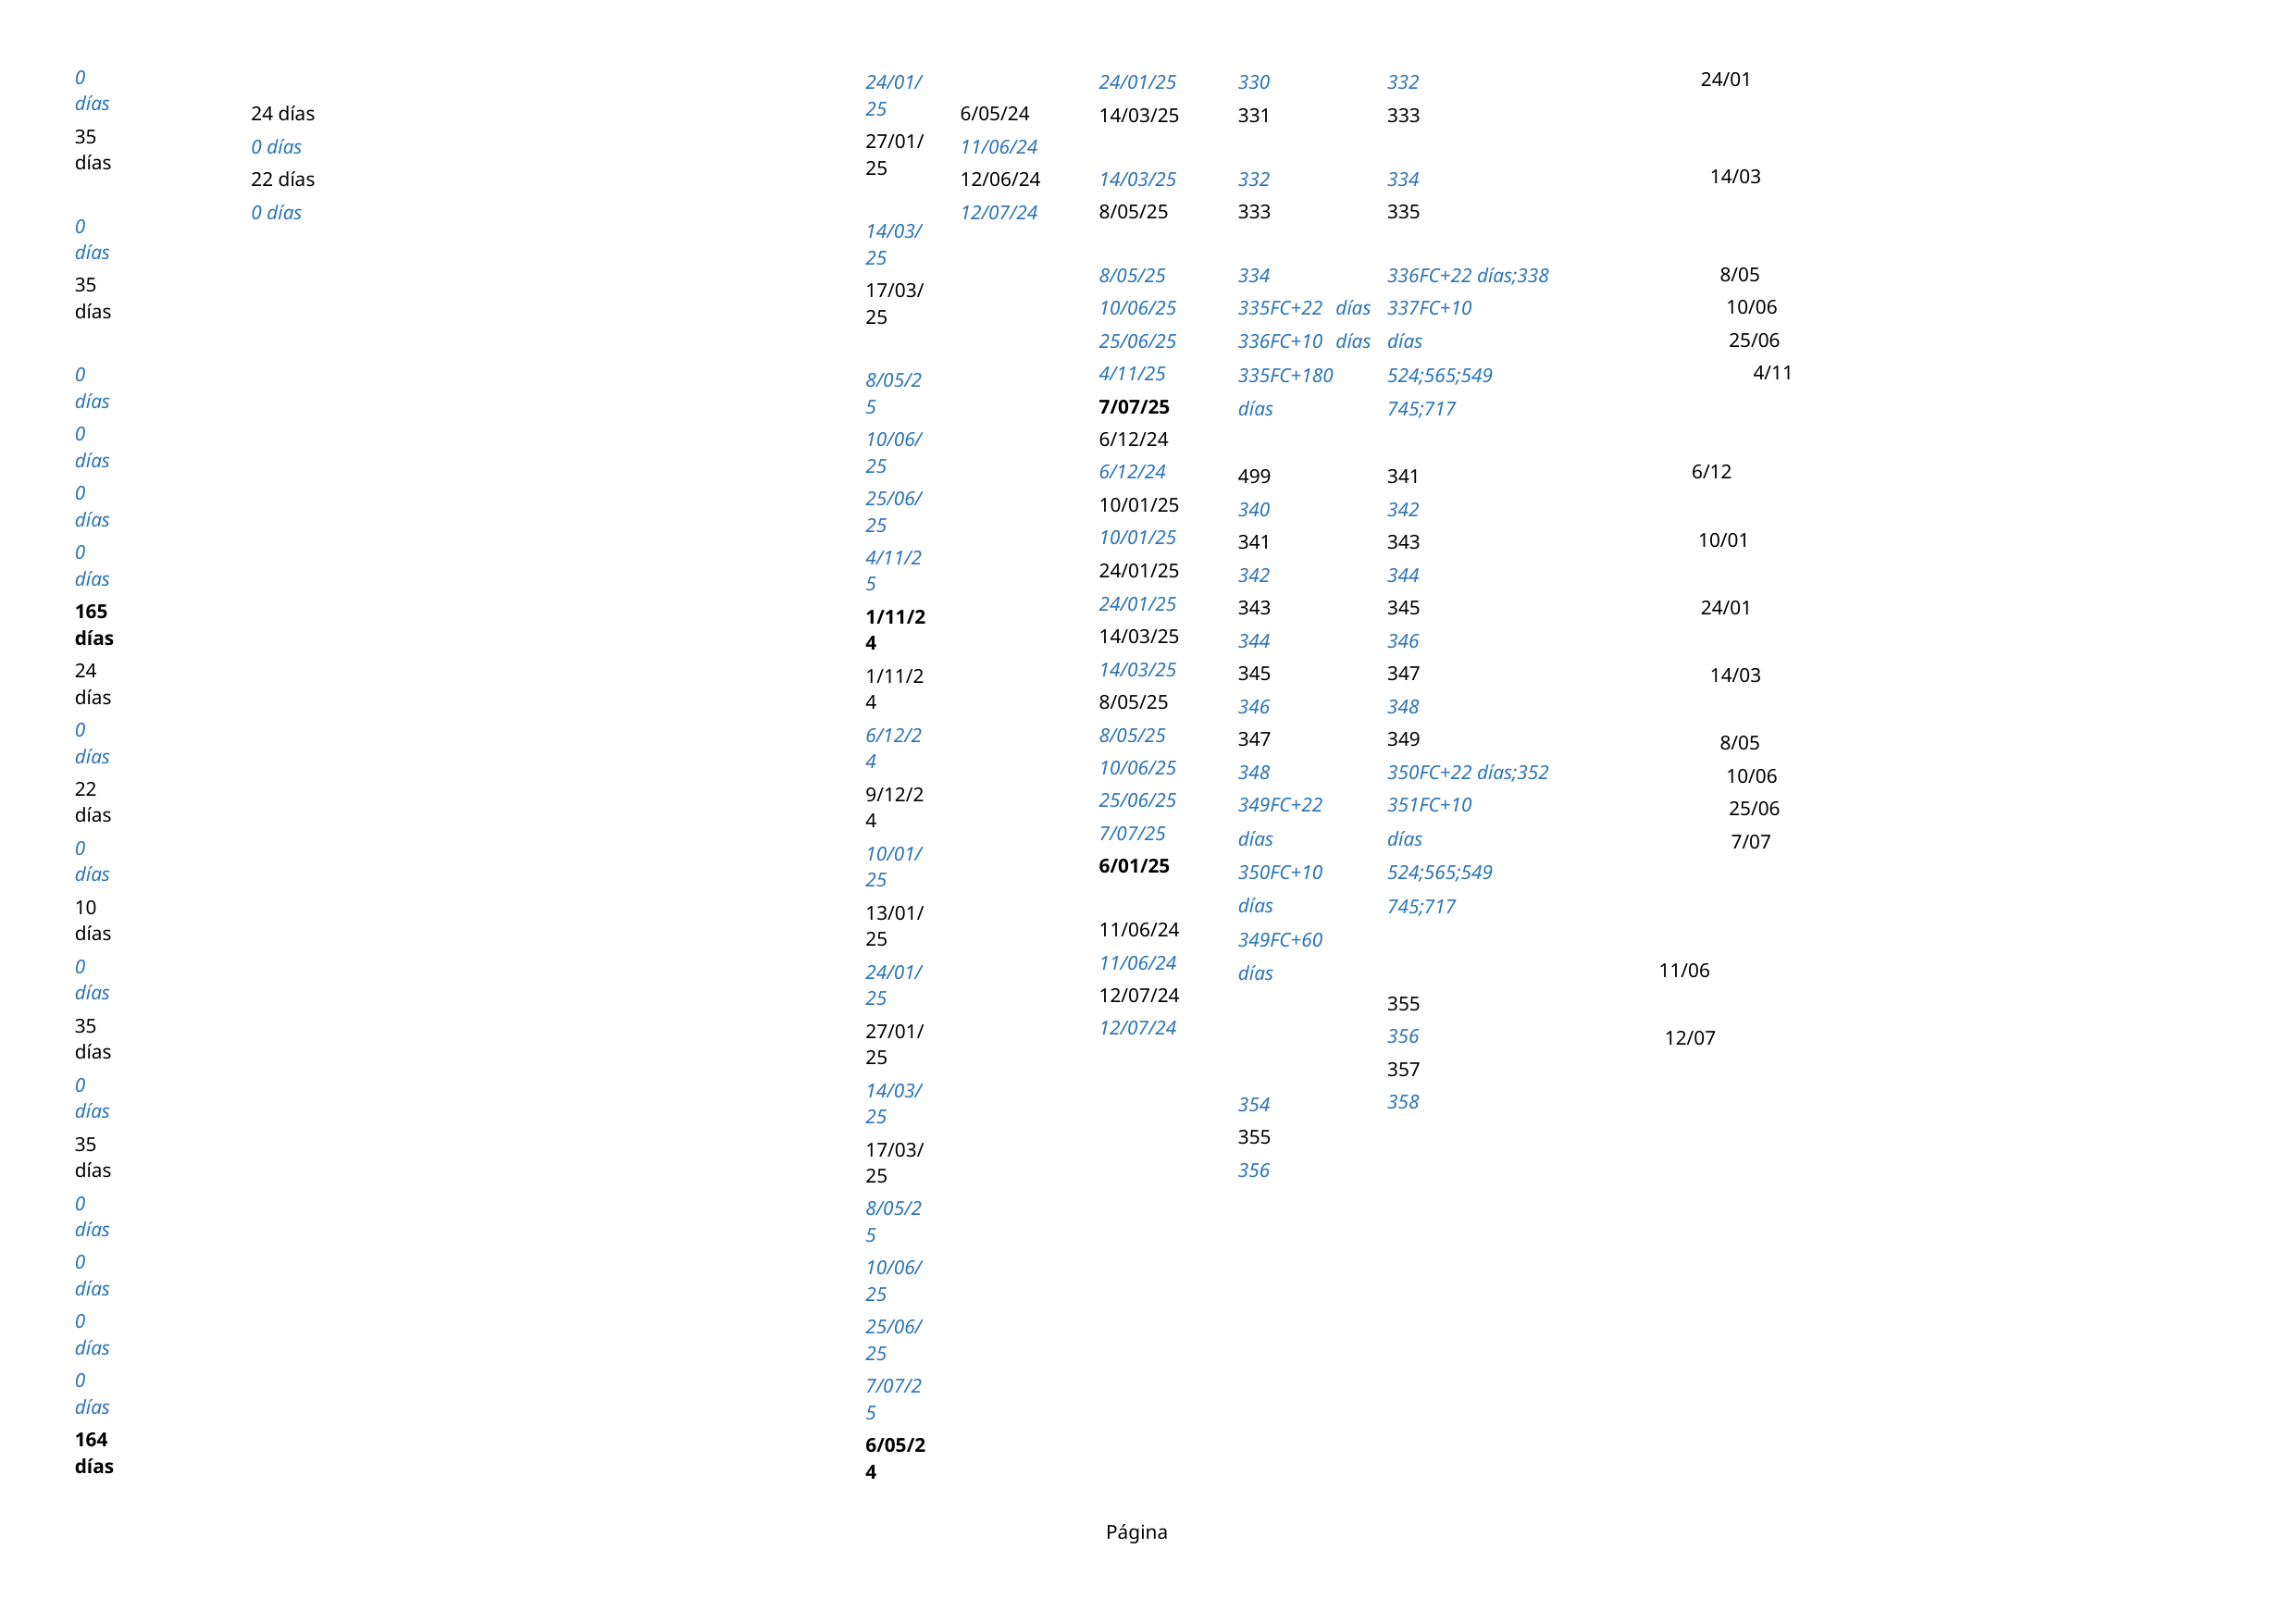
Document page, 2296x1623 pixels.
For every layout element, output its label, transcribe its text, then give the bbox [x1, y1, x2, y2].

text 745;717 [1387, 395, 1551, 422]
text 354 [1238, 1091, 1371, 1117]
text 356 [1387, 1023, 1551, 1049]
text 334 [1387, 166, 1551, 192]
subtitle 6/05/24 [865, 1431, 927, 1484]
subtitle 164 días [75, 1426, 121, 1479]
text 0 días [75, 1307, 121, 1360]
text 336FC+22 días;338 [1387, 262, 1551, 288]
text 6/12/24 [1098, 459, 1184, 485]
text 11/06 [1658, 957, 2218, 983]
text 10/06/25 [1098, 294, 1184, 321]
text 349 [1387, 725, 1551, 752]
text 7/07/25 [1098, 820, 1184, 846]
text 8/05/25 [865, 366, 927, 419]
text 12/07 [1665, 1024, 2218, 1051]
text 24/01/25 [1098, 557, 1184, 584]
text 1/11/24 [865, 663, 927, 715]
text 8/05 [1719, 729, 2218, 756]
text 14/03/25 [1098, 623, 1184, 650]
text 10/01/25 [865, 840, 927, 893]
text 27/01/25 [865, 1018, 927, 1071]
text 24/01 [1701, 594, 2218, 620]
text 348 [1387, 693, 1551, 719]
text 345 [1387, 594, 1551, 621]
text 22 días [251, 166, 836, 192]
text 10/01/25 [1098, 491, 1184, 517]
text 10 días [75, 894, 121, 947]
text 341 [1238, 528, 1371, 555]
subtitle 7/07/25 [1098, 393, 1184, 419]
text 27/01/25 [865, 128, 927, 180]
text 356 [1238, 1157, 1371, 1183]
text 24 días [75, 657, 121, 710]
text 11/06/24 [960, 133, 1045, 159]
text 349FC+22 días 350FC+10 días 349FC+60 días [1238, 791, 1361, 986]
text 357 [1387, 1056, 1551, 1082]
text 13/01/25 [865, 899, 927, 952]
text 25/06 [1729, 327, 2218, 353]
text 17/03/25 [865, 277, 927, 329]
text 0 días [75, 1248, 121, 1301]
text 35 días [75, 1131, 121, 1183]
text 10/06 [1726, 293, 2218, 320]
text 14/03/25 [865, 1077, 927, 1130]
text 342 [1387, 496, 1551, 522]
text 0 días [75, 1190, 121, 1243]
text 25/06/25 [1098, 787, 1184, 813]
text 14/03/25 [1098, 102, 1184, 128]
text 14/03/25 [865, 218, 927, 270]
text 25/06/25 [865, 1313, 927, 1366]
text 0 días [75, 1072, 121, 1124]
text 0 días [75, 64, 121, 117]
text 6/12 [1692, 459, 2218, 485]
text 340 [1238, 496, 1371, 522]
text 0 días [75, 716, 121, 769]
text 10/01/25 [1098, 525, 1184, 551]
text 334 [1238, 262, 1371, 288]
text 333 [1387, 102, 1551, 128]
text 0 días [75, 539, 121, 591]
text 499 [1238, 463, 1371, 489]
text 745;717 [1387, 893, 1551, 919]
text 24/01/25 [1098, 590, 1184, 616]
text 350FC+22 días;352 [1387, 759, 1551, 785]
text 0 días [251, 133, 836, 159]
text 0 días [251, 199, 836, 225]
text 35 días [75, 123, 121, 175]
text 0 días [75, 835, 121, 887]
text 346 [1238, 693, 1371, 719]
text 22 días [75, 775, 121, 828]
text 355 [1238, 1123, 1371, 1150]
text 9/12/24 [865, 781, 927, 834]
text 345 [1238, 660, 1371, 687]
text 6/12/24 [1098, 426, 1184, 452]
text 24/01/25 [1098, 68, 1184, 95]
text 10/01 [1698, 527, 2218, 552]
text 0 días [75, 1367, 121, 1419]
text 24 días [251, 100, 836, 127]
subtitle 1/11/24 [865, 603, 927, 656]
text 10/06/25 [865, 1254, 927, 1307]
text 4/11/25 [865, 544, 927, 597]
text 355 [1387, 990, 1551, 1016]
text 8/05/25 [865, 1196, 927, 1247]
text 7/07 [1731, 828, 2218, 854]
text 14/03/25 [1098, 166, 1184, 192]
text 351FC+10 días 524;565;549 [1387, 792, 1511, 886]
text 346 [1387, 627, 1551, 653]
text 6/05/24 [960, 100, 1045, 127]
text 17/03/25 [865, 1136, 927, 1188]
text 4/11/25 [1098, 360, 1184, 387]
text 10/06/25 [865, 426, 927, 478]
text 343 [1238, 594, 1371, 621]
text 0 días [75, 362, 121, 414]
text 10/06 [1726, 762, 2218, 788]
text 8/05 [1719, 261, 2218, 287]
text 332 [1238, 166, 1371, 192]
text 25/06/25 [1098, 328, 1184, 353]
text 35 días [75, 271, 121, 324]
text 4/11 [1753, 359, 2218, 386]
text 358 [1387, 1088, 1551, 1115]
text 8/05/25 [1098, 722, 1184, 748]
text 0 días [75, 213, 121, 266]
subtitle 6/01/25 [1098, 853, 1184, 879]
text 8/05/25 [1098, 198, 1184, 224]
subtitle 165 días [75, 598, 121, 650]
text 0 días [75, 953, 121, 1006]
text 14/03/25 [1098, 656, 1184, 682]
text 335 [1387, 198, 1551, 224]
text 14/03 [1710, 662, 2218, 688]
text 35 días [75, 1012, 121, 1065]
text 333 [1238, 198, 1371, 224]
text 25/06 [1729, 795, 2218, 822]
text 347 [1387, 660, 1551, 687]
text 24/01 [1701, 66, 2218, 92]
text 348 [1238, 759, 1371, 785]
text 0 días [75, 479, 121, 532]
text 24/01/25 [865, 68, 927, 121]
text 12/07/24 [1098, 1015, 1184, 1041]
text 12/06/24 [960, 166, 1045, 192]
text 12/07/24 [1098, 982, 1184, 1008]
text 8/05/25 [1098, 262, 1184, 288]
text 343 [1387, 529, 1551, 555]
text 14/03 [1710, 163, 2218, 190]
text 331 [1238, 102, 1371, 128]
text 337FC+10 días 524;565;549 [1387, 294, 1511, 388]
text 344 [1387, 562, 1551, 588]
text 332 [1387, 68, 1551, 95]
text 335FC+22 días 336FC+10 días 335FC+180 días [1238, 294, 1371, 422]
text 11/06/24 [1098, 949, 1184, 975]
text 10/06/25 [1098, 754, 1184, 780]
text 344 [1238, 627, 1371, 653]
text 0 días [75, 420, 121, 473]
text 347 [1238, 725, 1371, 752]
text 330 [1238, 68, 1371, 95]
text 11/06/24 [1098, 916, 1184, 943]
text 7/07/25 [865, 1372, 927, 1425]
text 342 [1238, 562, 1371, 588]
text 25/06/25 [865, 485, 927, 538]
text 24/01/25 [865, 959, 927, 1011]
text 6/12/24 [865, 722, 927, 774]
text 341 [1387, 464, 1551, 489]
text 8/05/25 [1098, 688, 1184, 715]
text 12/07/24 [960, 199, 1045, 225]
